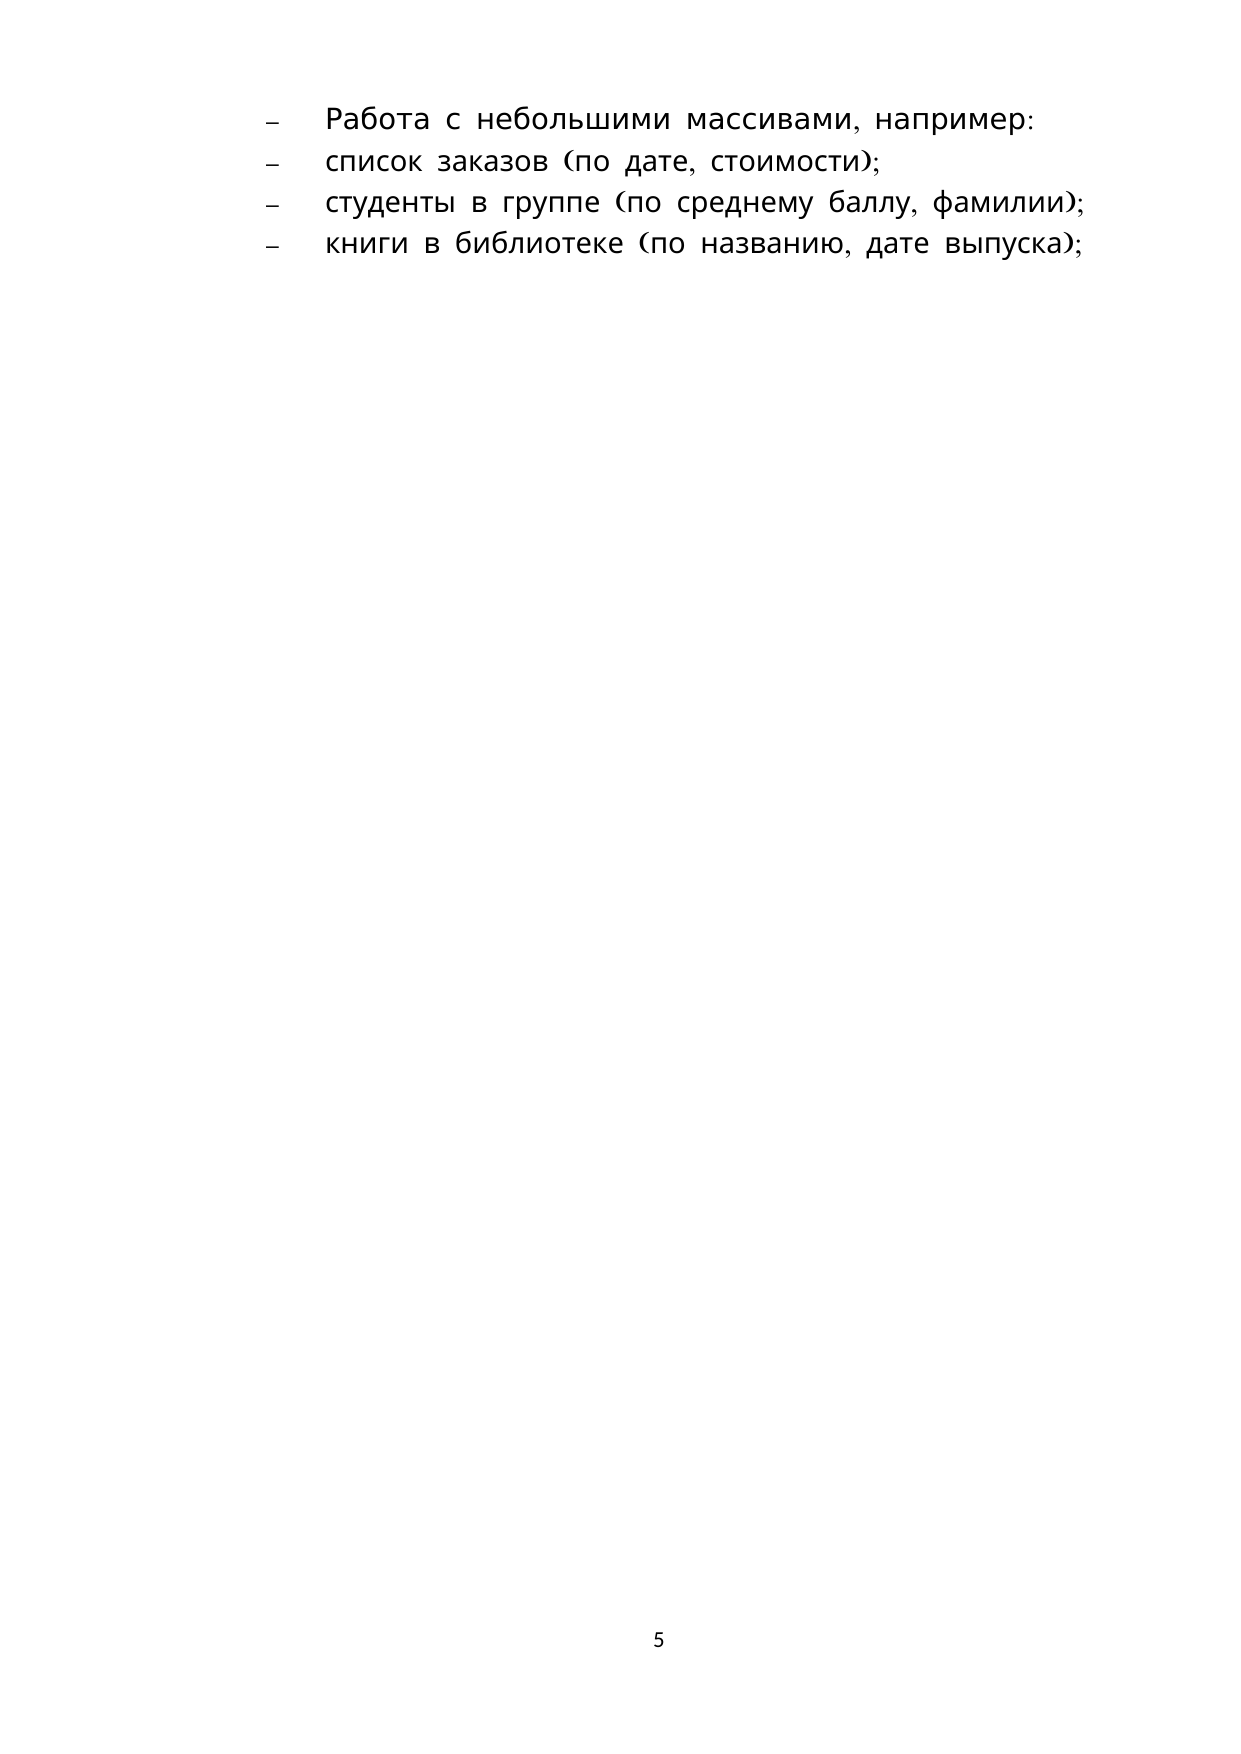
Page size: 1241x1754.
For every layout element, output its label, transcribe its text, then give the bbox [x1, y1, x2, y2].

list Работа с небольшими массивами, например: [266, 108, 1152, 136]
list студенты в группе (по среднему баллу, фамилии); [944, 191, 1152, 219]
list книги в библиотеке (по названию, дате выпуска); [266, 232, 1152, 260]
list список заказов (по дате, стоимости); [266, 150, 1152, 177]
list студенты в группе (по среднему баллу, фамилии); [266, 191, 941, 219]
